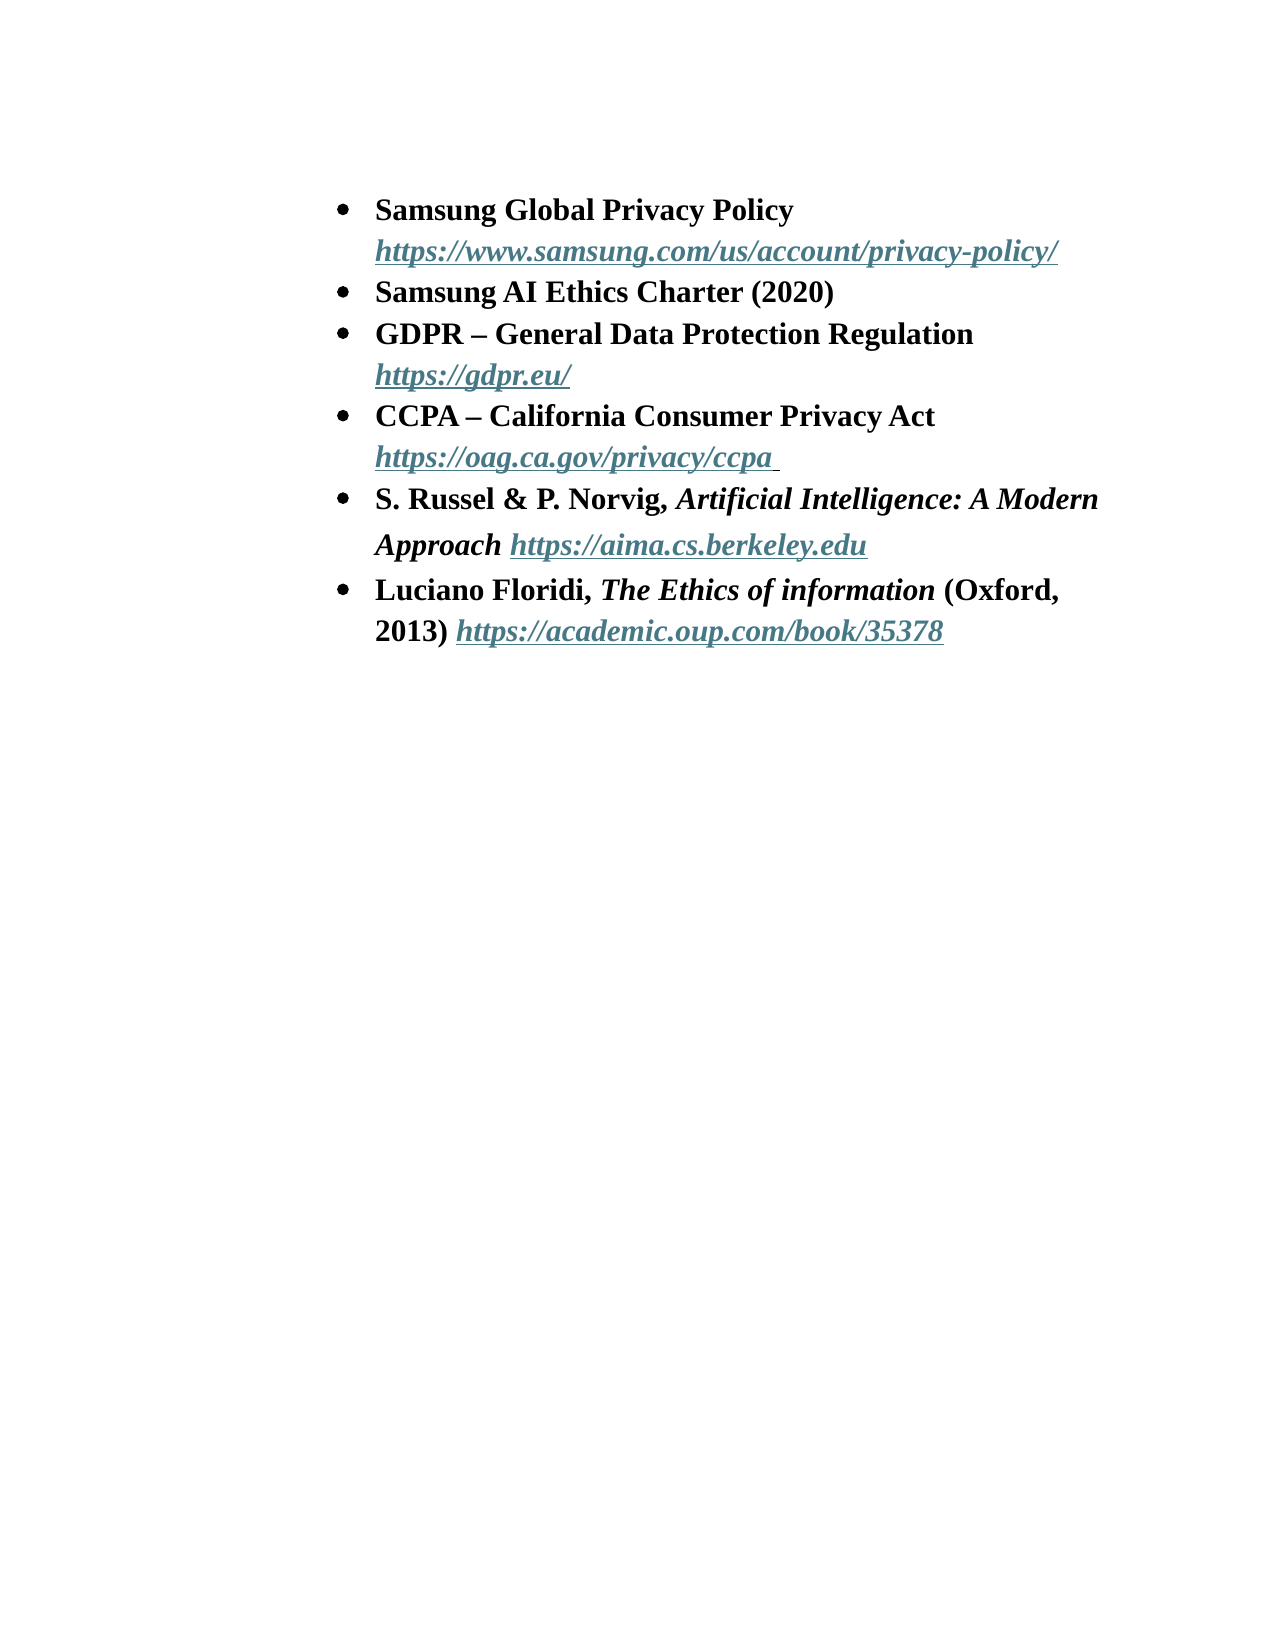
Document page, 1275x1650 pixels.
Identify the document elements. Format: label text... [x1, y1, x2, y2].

list CCPA – California Consumer Privacy Act https://oag.ca.gov/privacy/ccpa [337, 397, 1125, 475]
list Samsung Global Privacy Policy https://www.samsung.com/us/account/privacy-policy/ [337, 191, 1125, 268]
list S. Russel & P. Norvig, Artificial Intelligence: A Modern Approach https://aima.cs.berkeley.edu [337, 480, 1125, 565]
list GDPR – General Data Protection Regulation https://gdpr.eu/ [337, 315, 1125, 392]
list Luciano Floridi, The Ethics of information (Oxford, 2013) https://academic.oup.com/book/35378 [337, 571, 1125, 648]
list Samsung AI Ethics Charter (2020) [337, 274, 1125, 310]
